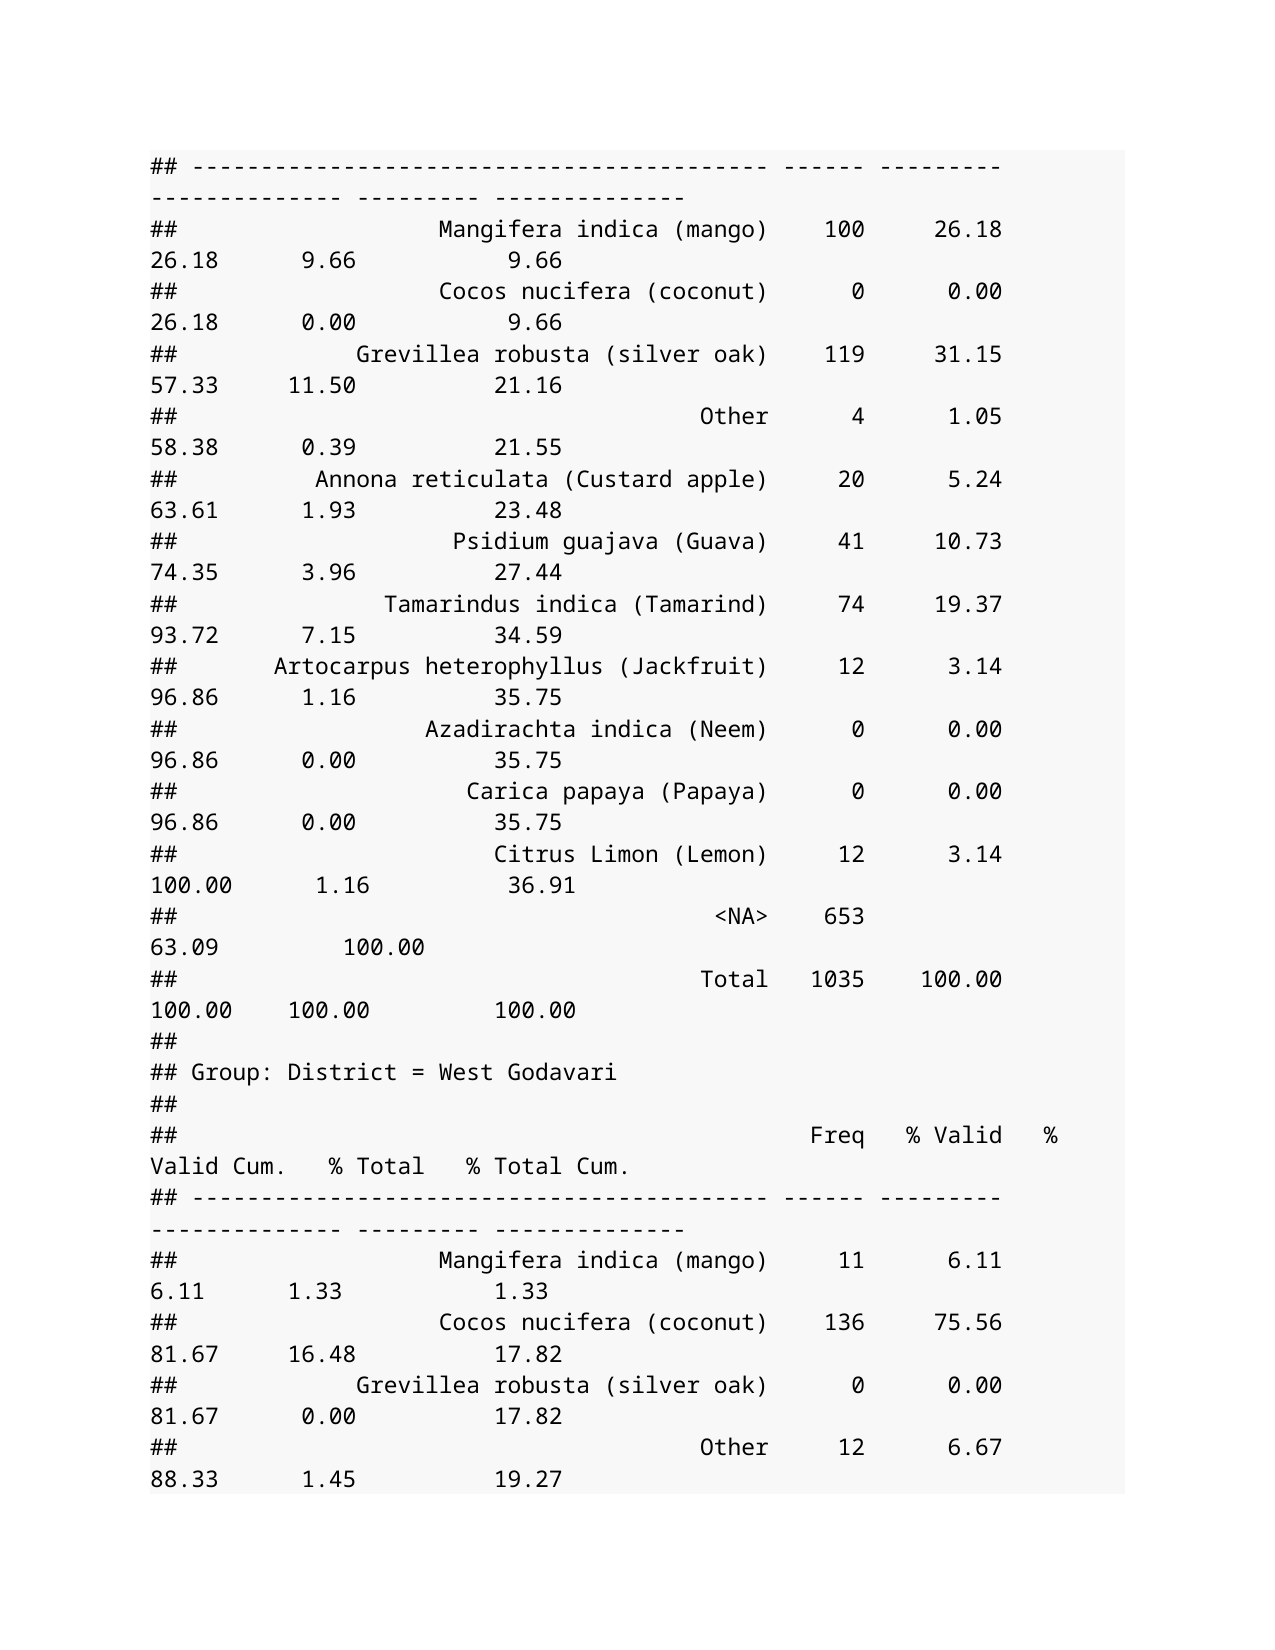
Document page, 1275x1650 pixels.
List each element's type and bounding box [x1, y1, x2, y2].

text [150, 150, 1125, 1494]
